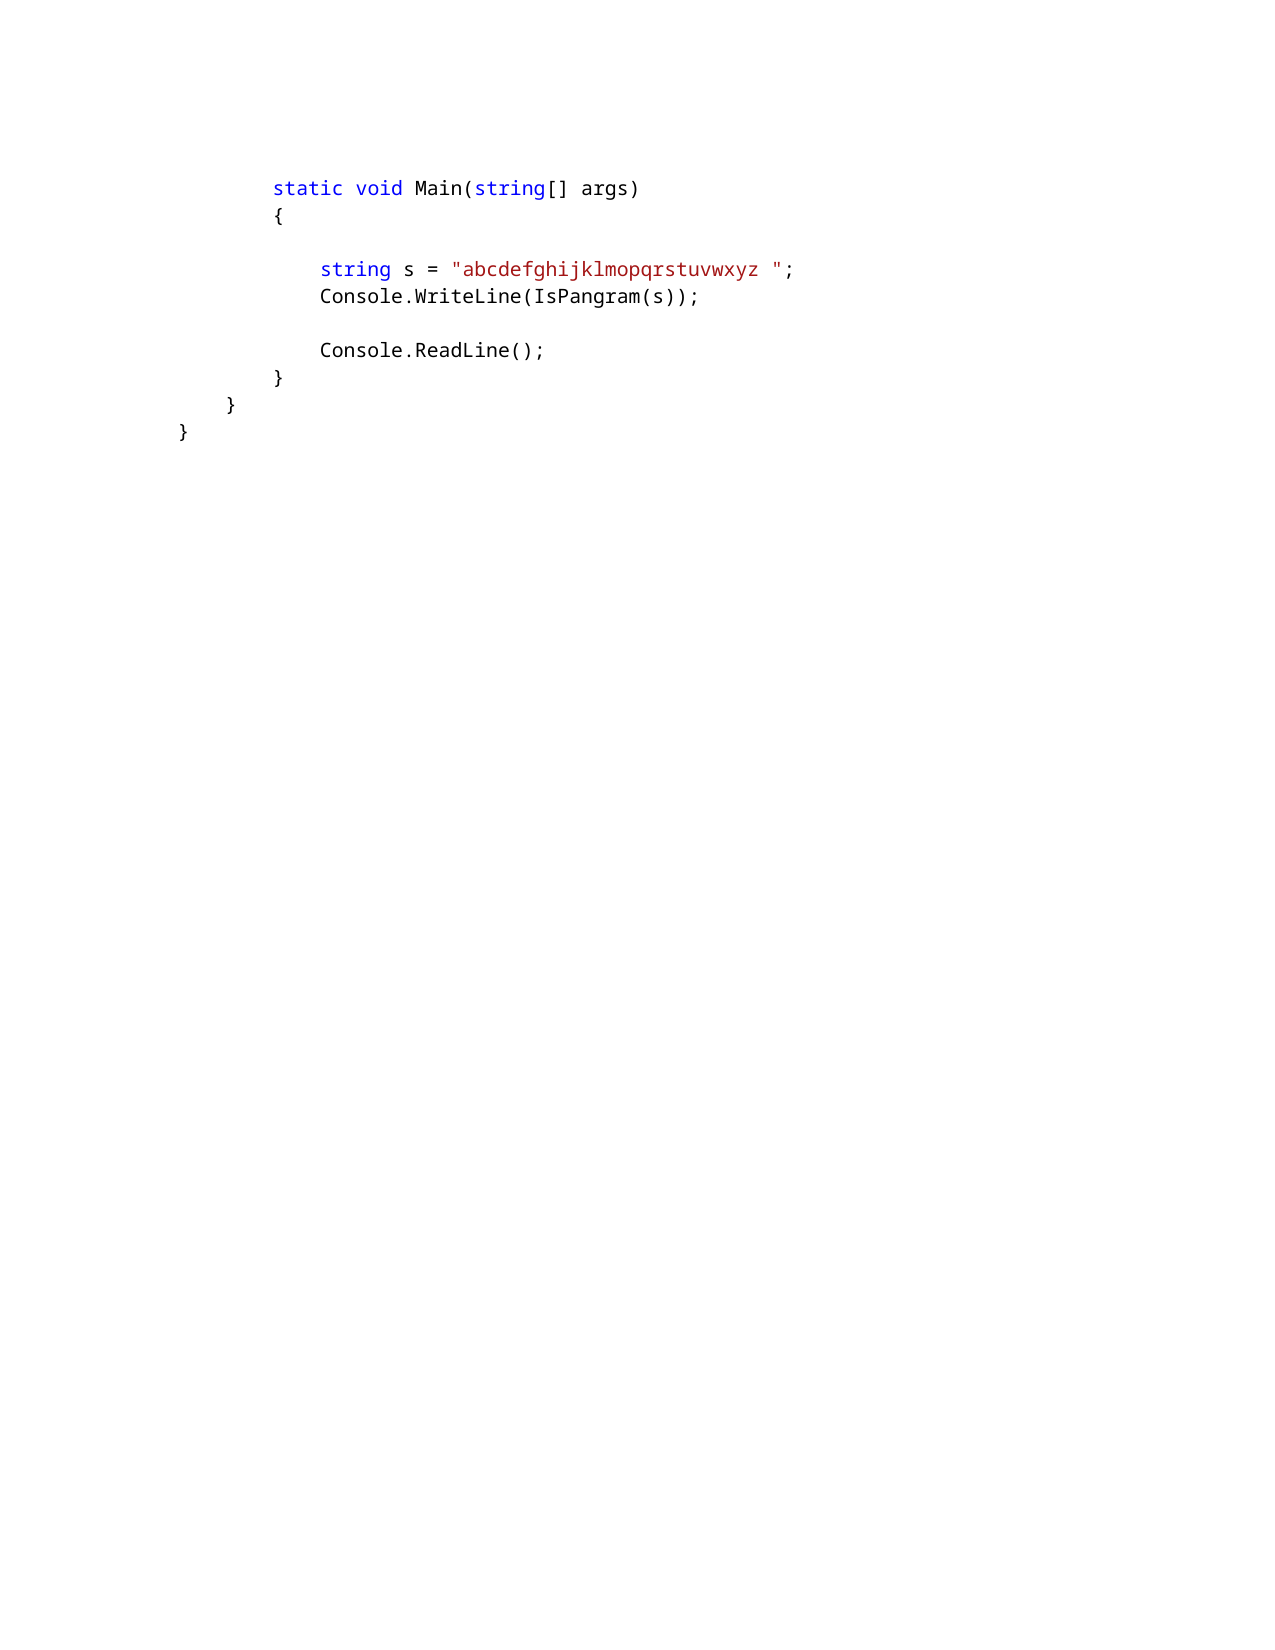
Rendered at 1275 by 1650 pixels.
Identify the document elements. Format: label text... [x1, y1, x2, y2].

text string s = "abcdefghijklmopqrstuvwxyz "; [177, 256, 1098, 282]
text static void Main(string[] args) [177, 174, 1098, 202]
text } [177, 363, 1098, 390]
text Console.ReadLine(); [177, 336, 1098, 363]
text Console.WriteLine(IsPangram(s)); [177, 282, 1098, 309]
text } [177, 417, 1098, 444]
text { [177, 202, 1098, 228]
text } [177, 390, 1098, 417]
